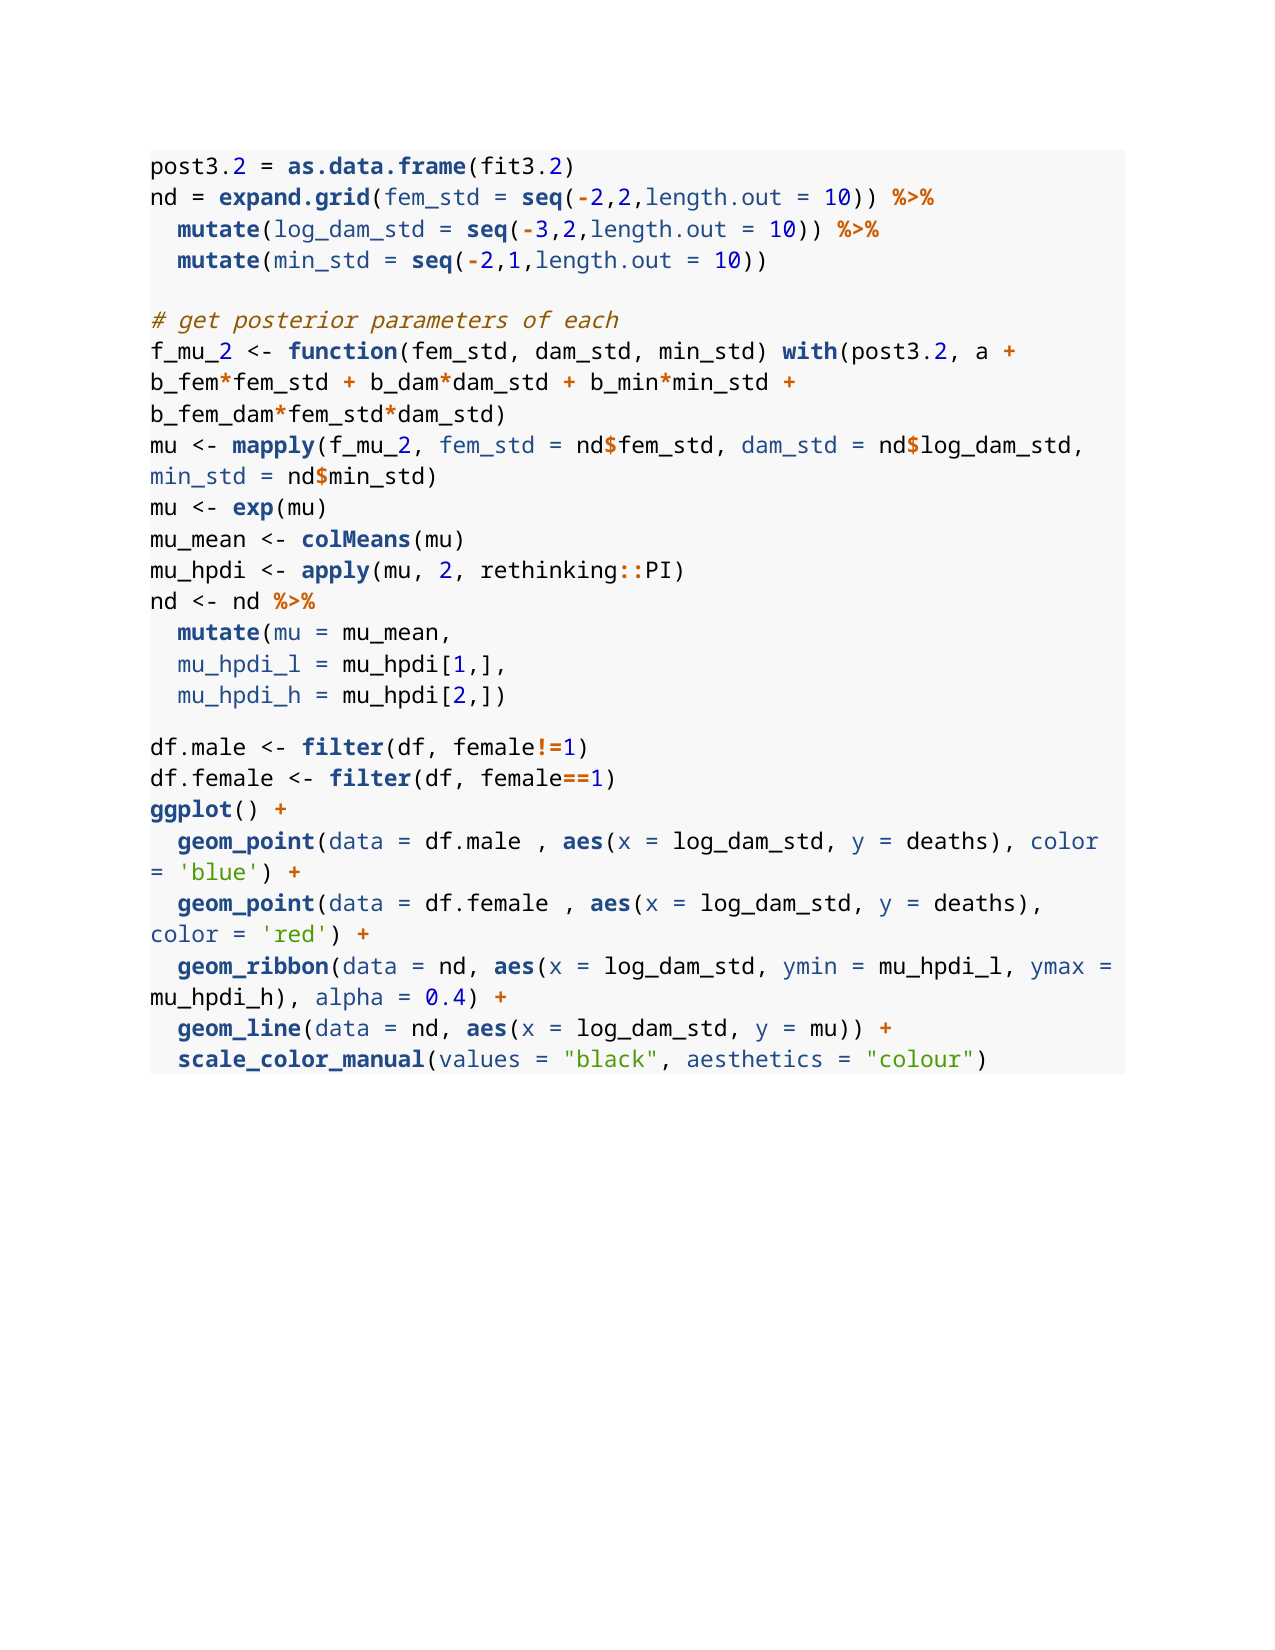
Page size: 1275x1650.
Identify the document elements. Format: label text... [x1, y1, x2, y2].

text post3.2 = as.data.frame(fit3.2) nd = expand.grid(fem_std = seq(-2,2,length.out = 10)) %>% mutate(log_dam_std = seq(-3,2,length.out = 10)) %>% mutate(min_std = seq(-2,1,length.out = 10)) # get posterior parameters of each f_mu_2 <- function(fem_std, dam_std, min_std) with(post3.2, a + b_fem*fem_std + b_dam*dam_std + b_min*min_std + b_fem_dam*fem_std*dam_std) mu <- mapply(f_mu_2, fem_std = nd$fem_std, dam_std = nd$log_dam_std, min_std = nd$min_std) mu <- exp(mu) mu_mean <- colMeans(mu) mu_hpdi <- apply(mu, 2, rethinking::PI) nd <- nd %>% mutate(mu = mu_mean, mu_hpdi_l = mu_hpdi[1,], mu_hpdi_h = mu_hpdi[2,]) [150, 150, 1125, 710]
text df.male <- filter(df, female!=1) df.female <- filter(df, female==1) ggplot() + geom_point(data = df.male , aes(x = log_dam_std, y = deaths), color = 'blue') + geom_point(data = df.female , aes(x = log_dam_std, y = deaths), color = 'red') + geom_ribbon(data = nd, aes(x = log_dam_std, ymin = mu_hpdi_l, ymax = mu_hpdi_h), alpha = 0.4) + geom_line(data = nd, aes(x = log_dam_std, y = mu)) + scale_color_manual(values = "black", aesthetics = "colour") [150, 731, 1125, 1074]
